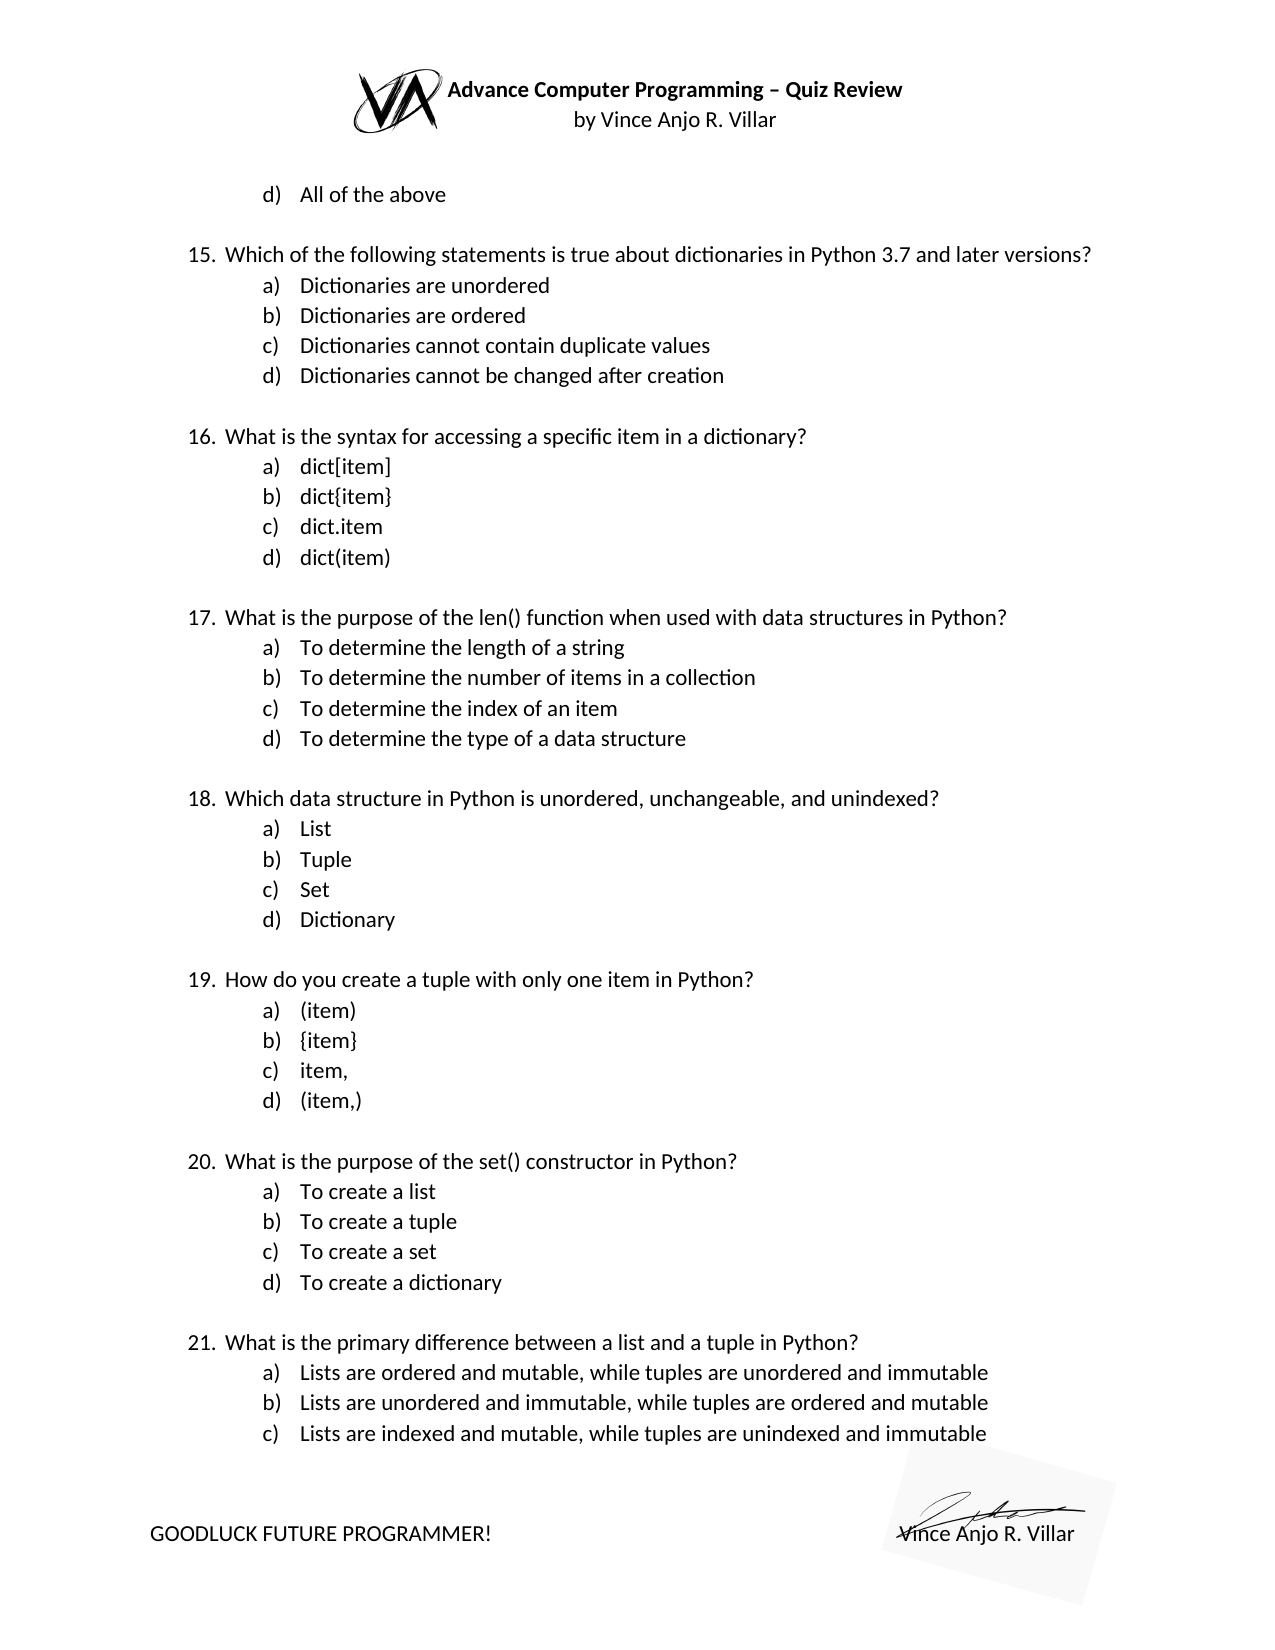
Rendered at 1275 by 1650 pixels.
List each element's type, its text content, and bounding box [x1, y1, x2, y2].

list Dictionaries are ordered [262, 301, 1125, 329]
list To determine the type of a data structure [262, 724, 1125, 752]
list Lists are ordered and mutable, while tuples are unordered and immutable [262, 1358, 1125, 1386]
list To create a set [262, 1237, 1125, 1265]
list List [262, 814, 1125, 842]
list Dictionaries are unordered [262, 271, 1125, 299]
list To determine the length of a string [262, 633, 1125, 661]
list Which of the following statements is true about dictionaries in Python 3.7 and later versions? [187, 241, 1125, 268]
list Dictionaries cannot contain duplicate values [262, 331, 1125, 359]
list What is the purpose of the len() function when used with data structures in Python? [187, 603, 1125, 631]
list Dictionaries cannot be changed after creation [262, 361, 1125, 389]
picture [322, 25, 474, 177]
list Lists are indexed and mutable, while tuples are unindexed and immutable [262, 1419, 1125, 1447]
list dict[item] [262, 452, 1125, 480]
picture [882, 1447, 1116, 1605]
list Which data structure in Python is unordered, unchangeable, and unindexed? [187, 784, 1125, 812]
list To determine the number of items in a collection [262, 663, 1125, 691]
list To create a tuple [262, 1207, 1125, 1235]
list All of the above [262, 180, 1125, 208]
list What is the syntax for accessing a specific item in a dictionary? [187, 422, 1125, 450]
list (item) [262, 996, 1125, 1024]
list To create a dictionary [262, 1268, 1125, 1296]
list dict.item [262, 512, 1125, 540]
list item, [262, 1056, 1125, 1084]
list (item,) [262, 1086, 1125, 1114]
list {item} [262, 1026, 1125, 1054]
list dict{item} [262, 482, 1125, 510]
list What is the primary difference between a list and a tuple in Python? [187, 1328, 1125, 1356]
list Lists are unordered and immutable, while tuples are ordered and mutable [262, 1388, 1125, 1416]
list How do you create a tuple with only one item in Python? [187, 966, 1125, 993]
list Tuple [262, 845, 1125, 873]
list What is the purpose of the set() constructor in Python? [187, 1147, 1125, 1175]
list dict(item) [262, 543, 1125, 571]
list Dictionary [262, 905, 1125, 933]
list Set [262, 875, 1125, 903]
list To create a list [262, 1177, 1125, 1205]
list To determine the index of an item [262, 694, 1125, 722]
